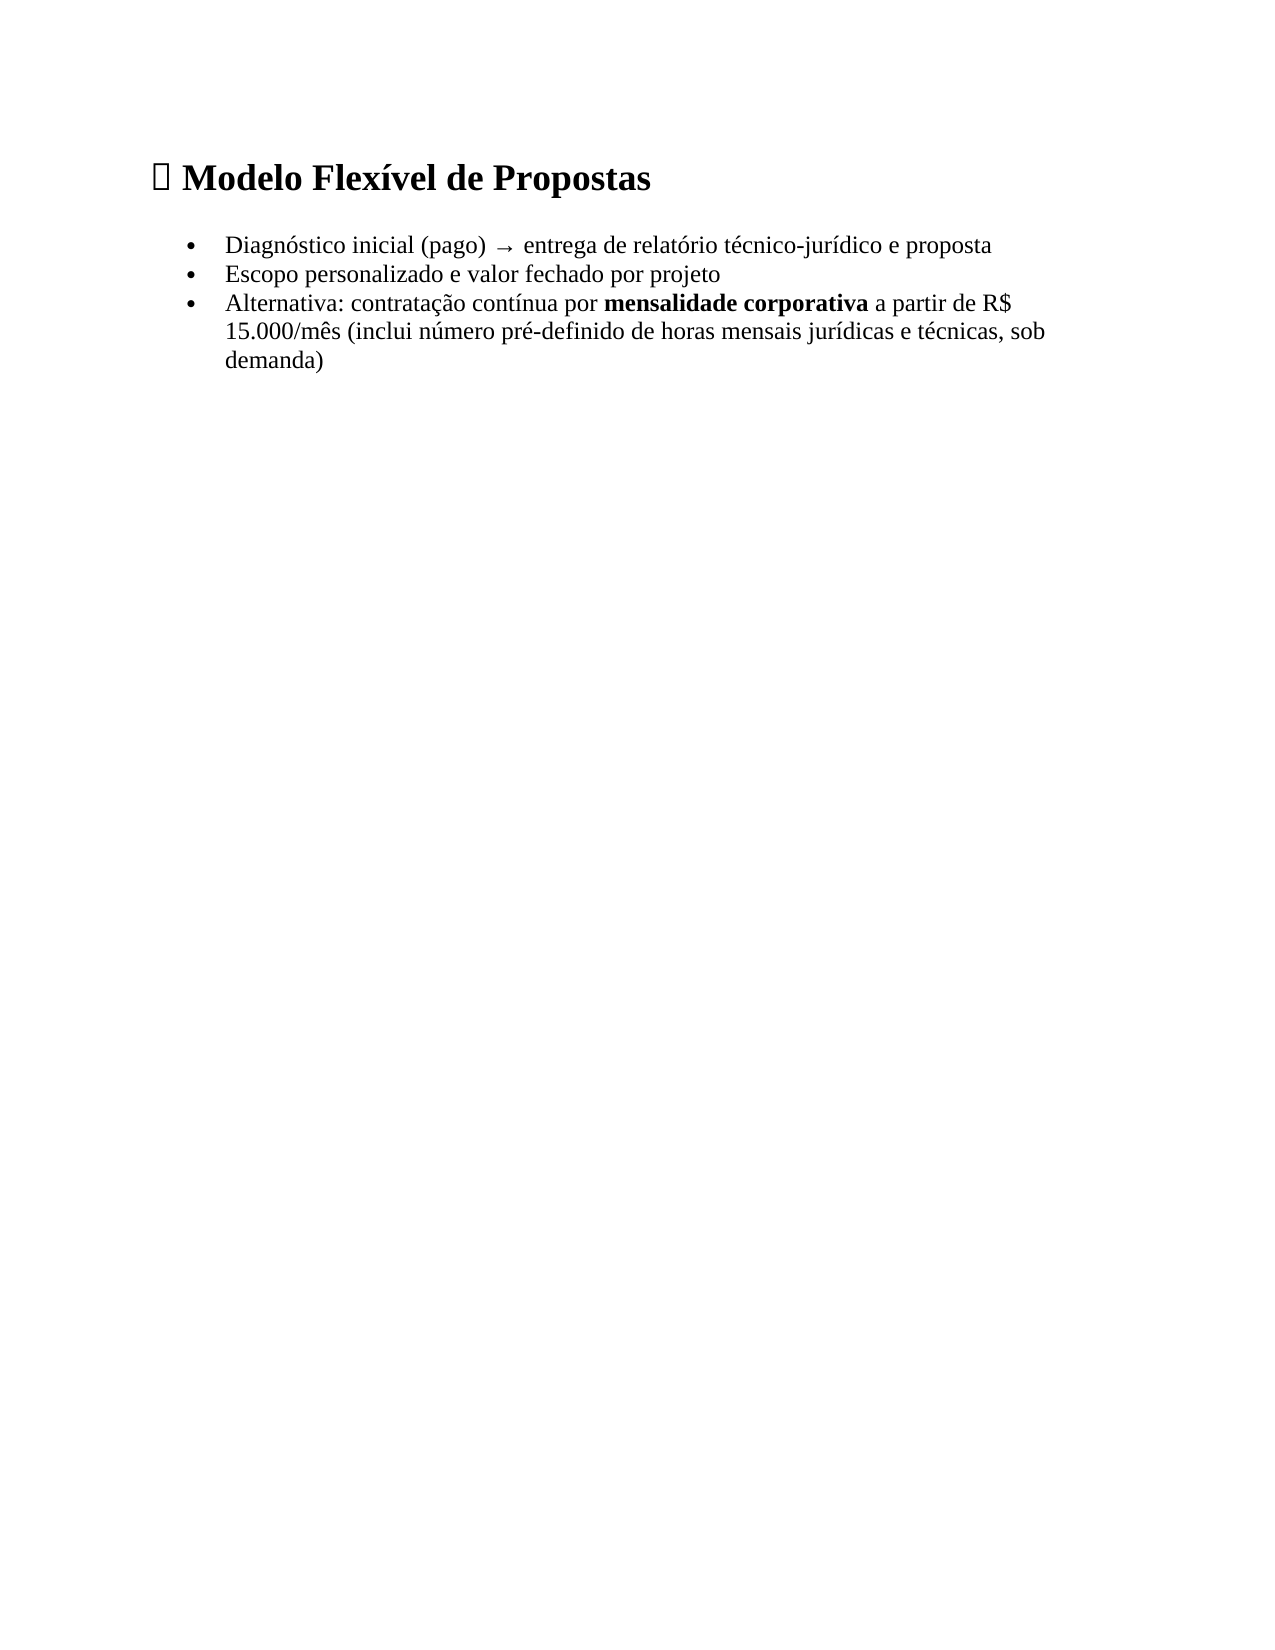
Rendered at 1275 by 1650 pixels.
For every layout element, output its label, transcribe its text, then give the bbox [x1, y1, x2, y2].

list Diagnóstico inicial (pago) → entrega de relatório técnico-jurídico e proposta [187, 230, 1125, 259]
list Escopo personalizado e valor fechado por projeto [187, 259, 1125, 288]
list Alternativa: contratação contínua por mensalidade corporativa a partir de R$ 15.000/mês (inclui número pré-definido de horas mensais jurídicas e técnicas, sob demanda) [187, 288, 1125, 374]
text 💡 Modelo Flexível de Propostas [150, 150, 1125, 201]
